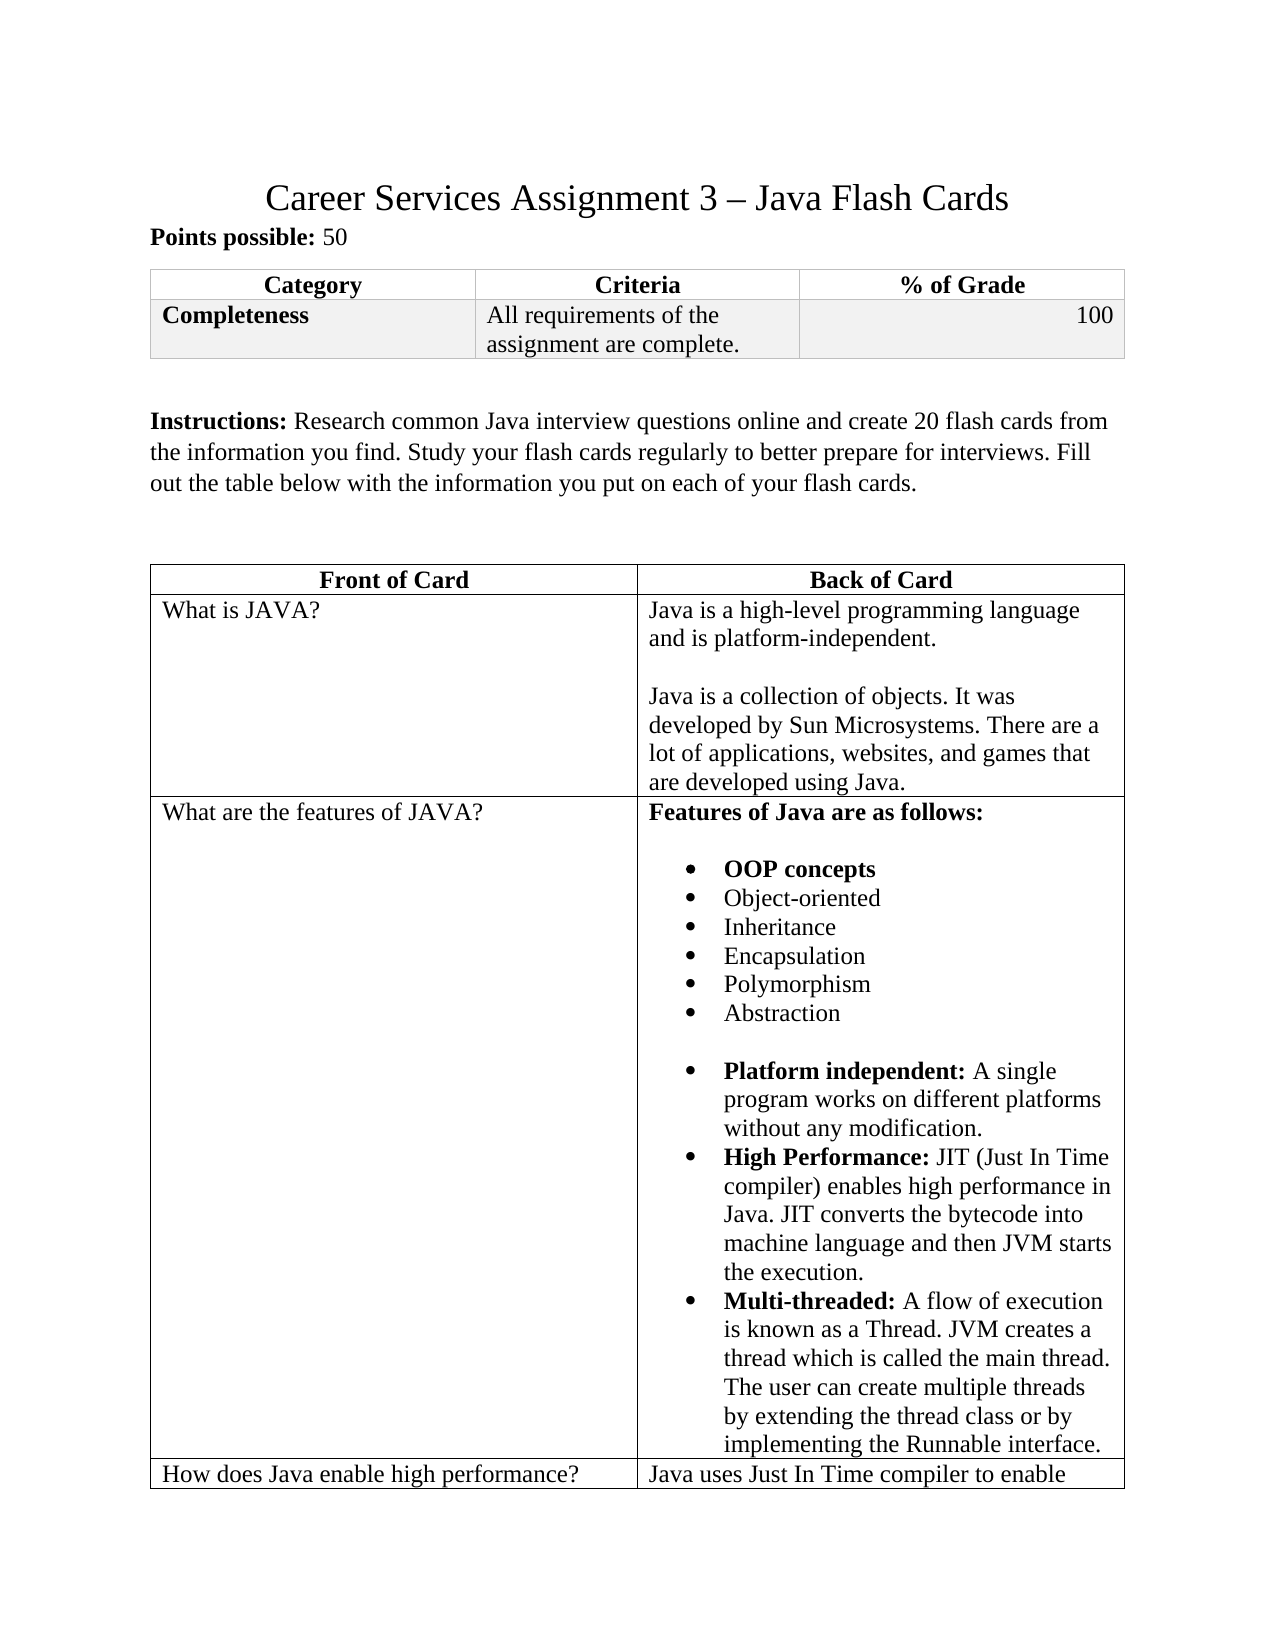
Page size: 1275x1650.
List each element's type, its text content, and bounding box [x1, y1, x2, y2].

table_cell All requirements of the assignment are complete. [476, 300, 799, 358]
text Points possible: 50 [150, 222, 1125, 250]
table_header Category [151, 270, 475, 299]
table_cell Completeness [151, 300, 475, 358]
table_cell 100 [800, 300, 1124, 358]
table_cell What are the features of JAVA? [151, 797, 637, 1458]
table_header % of Grade [800, 270, 1124, 299]
text Instructions: Research common Java interview questions online and create 20 flash cards from the information you find. Study your flash cards regularly to better prepare for interviews. Fill out the table below with the information you put on each of your flash cards. [150, 406, 1125, 497]
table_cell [151, 1459, 637, 1488]
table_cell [638, 1459, 1124, 1488]
table_cell Java is a high-level programming language and is platform-independent. Java is a collection of objects. It was developed by Sun Microsystems. There are a lot of applications, websites, and games that are developed using Java. [638, 595, 1124, 796]
table_cell What is JAVA? [151, 595, 637, 796]
table_header Criteria [476, 270, 799, 299]
table_header Back of Card [638, 565, 1124, 594]
table_header Front of Card [151, 565, 637, 594]
subtitle Career Services Assignment 3 – Java Flash Cards [150, 175, 1125, 218]
table_cell Features of Java are as follows: OOP concepts Object-oriented Inheritance Encapsulation Polymorphism Abstraction Platform independent: A single program works on different platforms without any modification. High Performance: JIT (Just In Time compiler) enables high performance in Java. JIT converts the bytecode into machine language and then JVM starts the execution. Multi-threaded: A flow of execution is known as a Thread. JVM creates a thread which is called the main thread. The user can create multiple threads by extending the thread class or by implementing the Runnable interface. [638, 797, 1124, 1458]
